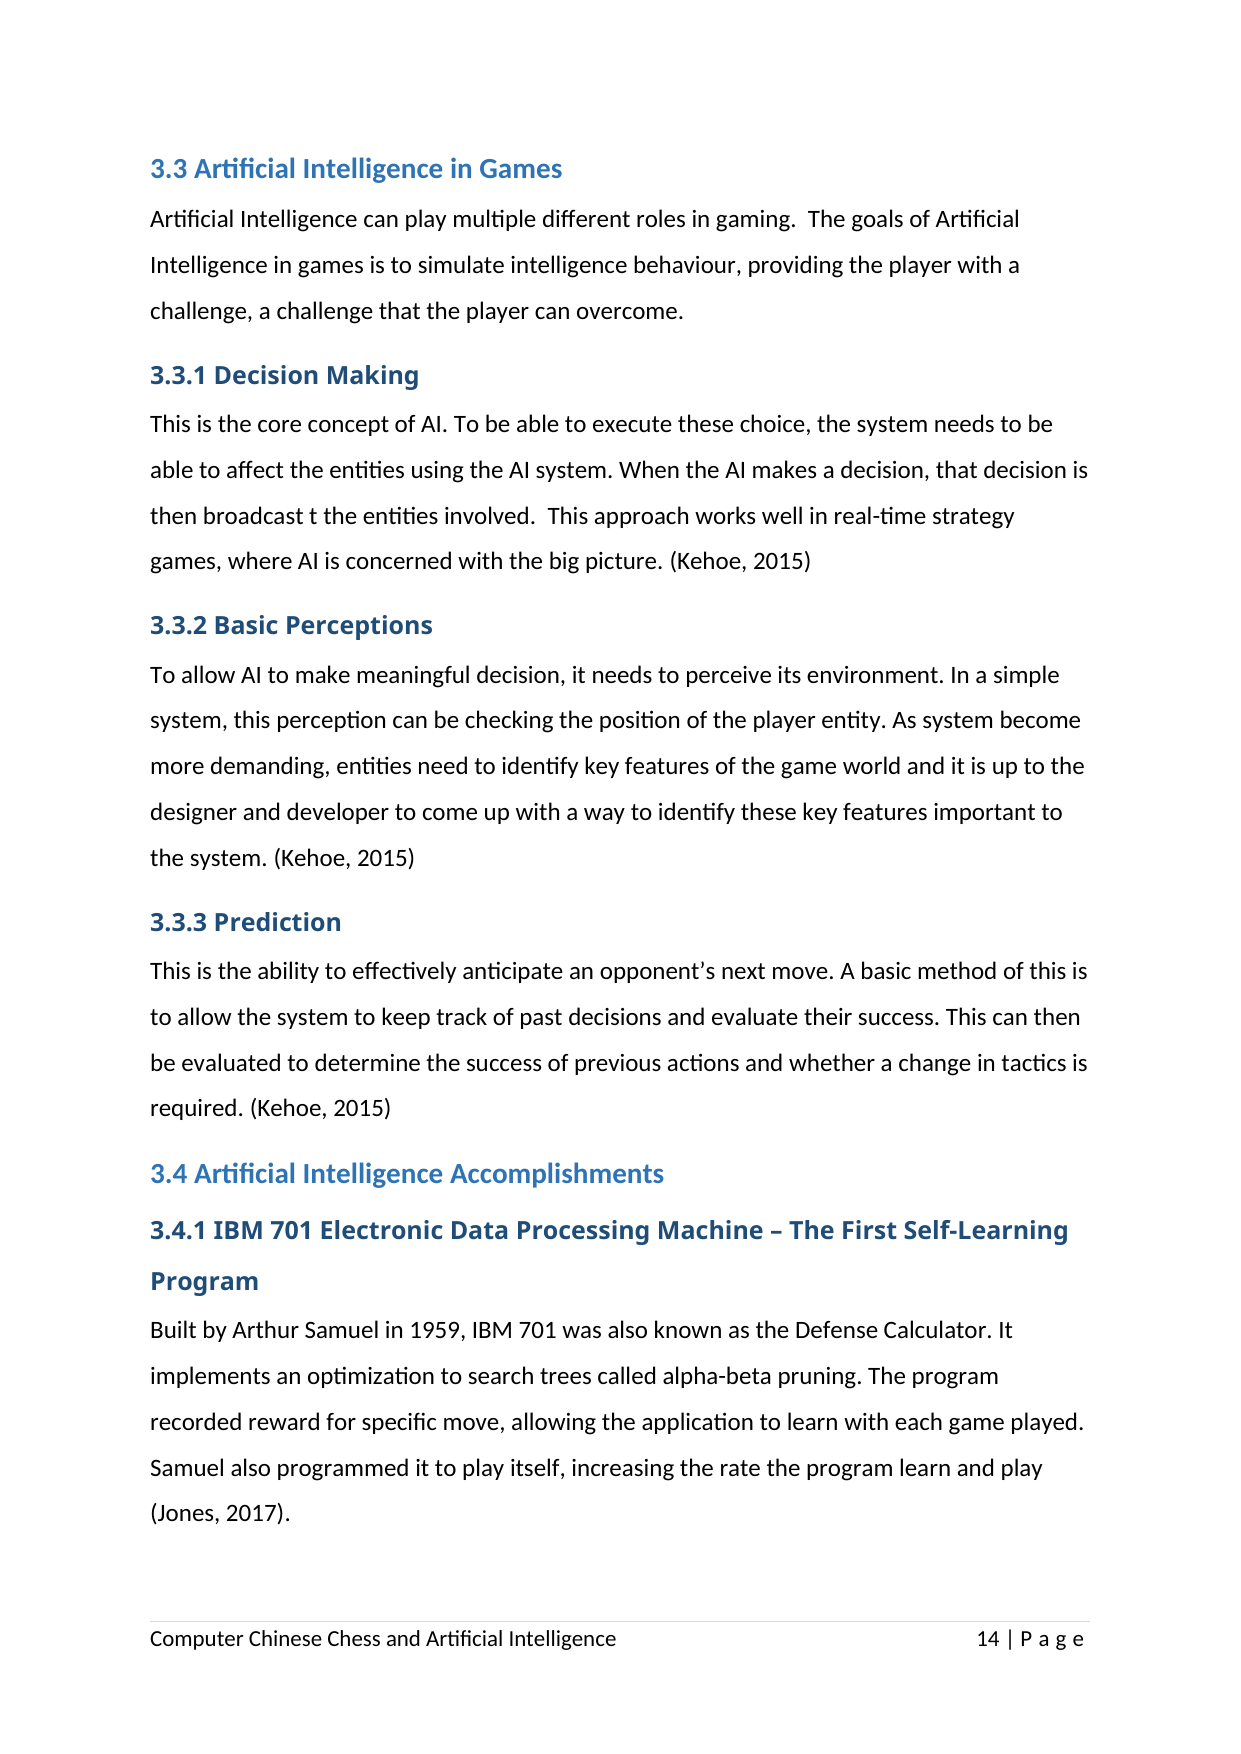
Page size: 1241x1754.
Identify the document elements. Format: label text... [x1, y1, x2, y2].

subtitle 3.3.3 Prediction [150, 904, 1090, 938]
subtitle 3.3.1 Decision Making [150, 357, 1090, 391]
text Built by Arthur Samuel in 1959, IBM 701 was also known as the Defense Calculator. It implements an optimization to search trees called alpha-beta pruning. The program recorded reward for specific move, allowing the application to learn with each game played. Samuel also programmed it to play itself, increasing the rate the program learn and play . [150, 1314, 1090, 1528]
text This is the core concept of AI. To be able to execute these choice, the system needs to be able to affect the entities using the AI system. When the AI makes a decision, that decision is then broadcast t the entities involved. This approach works well in real-time strategy games, where AI is concerned with the big picture. [150, 408, 1090, 576]
subtitle 3.3.2 Basic Perceptions [150, 608, 1090, 642]
subtitle 3.4.1 IBM 701 Electronic Data Processing Machine – The First Self-Learning Program [150, 1212, 1090, 1298]
text This is the ability to effectively anticipate an opponent’s next move. A basic method of this is to allow the system to keep track of past decisions and evaluate their success. This can then be evaluated to determine the success of previous actions and whether a change in tactics is required. [150, 955, 1090, 1123]
subtitle 3.4 Artificial Intelligence Accomplishments [150, 1155, 1090, 1191]
subtitle 3.3 Artificial Intelligence in Games [150, 150, 1090, 186]
text Artificial Intelligence can play multiple different roles in gaming. The goals of Artificial Intelligence in games is to simulate intelligence behaviour, providing the player with a challenge, a challenge that the player can overcome. [150, 203, 1090, 325]
text To allow AI to make meaningful decision, it needs to perceive its environment. In a simple system, this perception can be checking the position of the player entity. As system become more demanding, entities need to identify key features of the game world and it is up to the designer and developer to come up with a way to identify these key features important to the system. [150, 659, 1090, 872]
